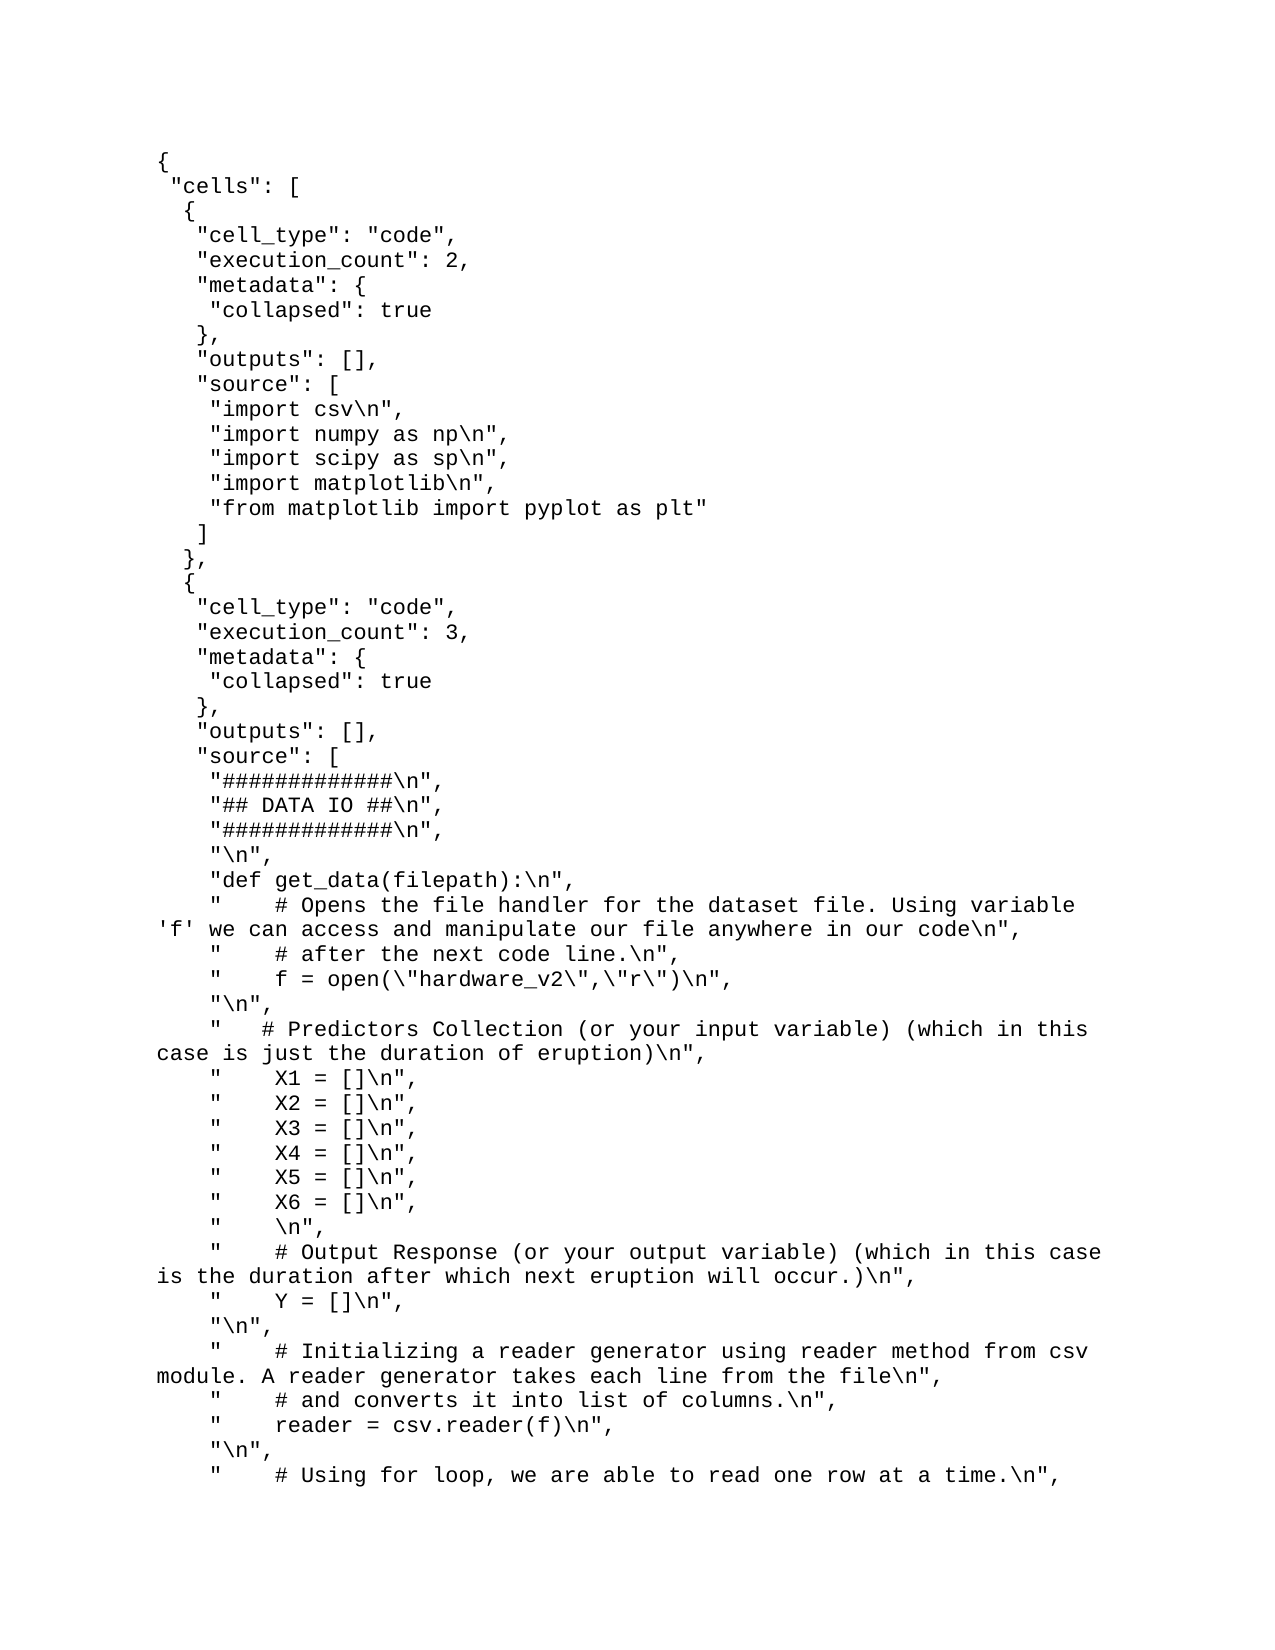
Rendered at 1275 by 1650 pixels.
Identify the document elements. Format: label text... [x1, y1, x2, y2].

text "\n", [156, 993, 1118, 1018]
text "\n", [156, 844, 1118, 869]
text " \n", [156, 1216, 1118, 1241]
text " f = open(\"hardware_v2\",\"r\")\n", [156, 968, 1118, 993]
text " # after the next code line.\n", [156, 943, 1118, 968]
text " # Initializing a reader generator using reader method from csv module. A reader generator takes each line from the file\n", [156, 1340, 1118, 1389]
text "cell_type": "code", [156, 224, 1118, 249]
text "\n", [156, 1439, 1118, 1464]
text "source": [ [156, 745, 1118, 770]
text "\n", [156, 1315, 1118, 1340]
text " # Output Response (or your output variable) (which in this case is the duration after which next eruption will occur.)\n", [156, 1241, 1118, 1290]
text "collapsed": true [156, 299, 1118, 323]
text "#############\n", [156, 819, 1118, 844]
text { [156, 571, 1118, 596]
text { [156, 199, 1118, 224]
text "#############\n", [156, 770, 1118, 794]
text " X3 = []\n", [156, 1117, 1118, 1142]
text " Y = []\n", [156, 1290, 1118, 1315]
text "def get_data(filepath):\n", [156, 869, 1118, 894]
text " reader = csv.reader(f)\n", [156, 1414, 1118, 1439]
text "import csv\n", [156, 398, 1118, 423]
text }, [156, 323, 1118, 348]
text "from matplotlib import pyplot as plt" [156, 497, 1118, 522]
text "outputs": [], [156, 348, 1118, 373]
text "import matplotlib\n", [156, 472, 1118, 497]
text " X5 = []\n", [156, 1166, 1118, 1191]
text " X1 = []\n", [156, 1067, 1118, 1092]
text "cell_type": "code", [156, 596, 1118, 621]
text " # and converts it into list of columns.\n", [156, 1389, 1118, 1414]
text "execution_count": 2, [156, 249, 1118, 274]
text "cells": [ [156, 175, 1118, 199]
text }, [156, 695, 1118, 720]
text "import scipy as sp\n", [156, 447, 1118, 472]
text " # Predictors Collection (or your input variable) (which in this case is just the duration of eruption)\n", [156, 1018, 1118, 1067]
text { [156, 150, 1118, 175]
text "source": [ [156, 373, 1118, 398]
text ] [156, 522, 1118, 547]
text "metadata": { [156, 646, 1118, 671]
text " # Opens the file handler for the dataset file. Using variable 'f' we can access and manipulate our file anywhere in our code\n", [156, 894, 1118, 943]
text "import numpy as np\n", [156, 423, 1118, 447]
text "outputs": [], [156, 720, 1118, 745]
text "metadata": { [156, 274, 1118, 299]
text "collapsed": true [156, 671, 1118, 695]
text "execution_count": 3, [156, 621, 1118, 646]
text " # Using for loop, we are able to read one row at a time.\n", [156, 1464, 1118, 1489]
text }, [156, 547, 1118, 571]
text "## DATA IO ##\n", [156, 794, 1118, 819]
text " X4 = []\n", [156, 1142, 1118, 1166]
text " X6 = []\n", [156, 1191, 1118, 1216]
text " X2 = []\n", [156, 1092, 1118, 1117]
